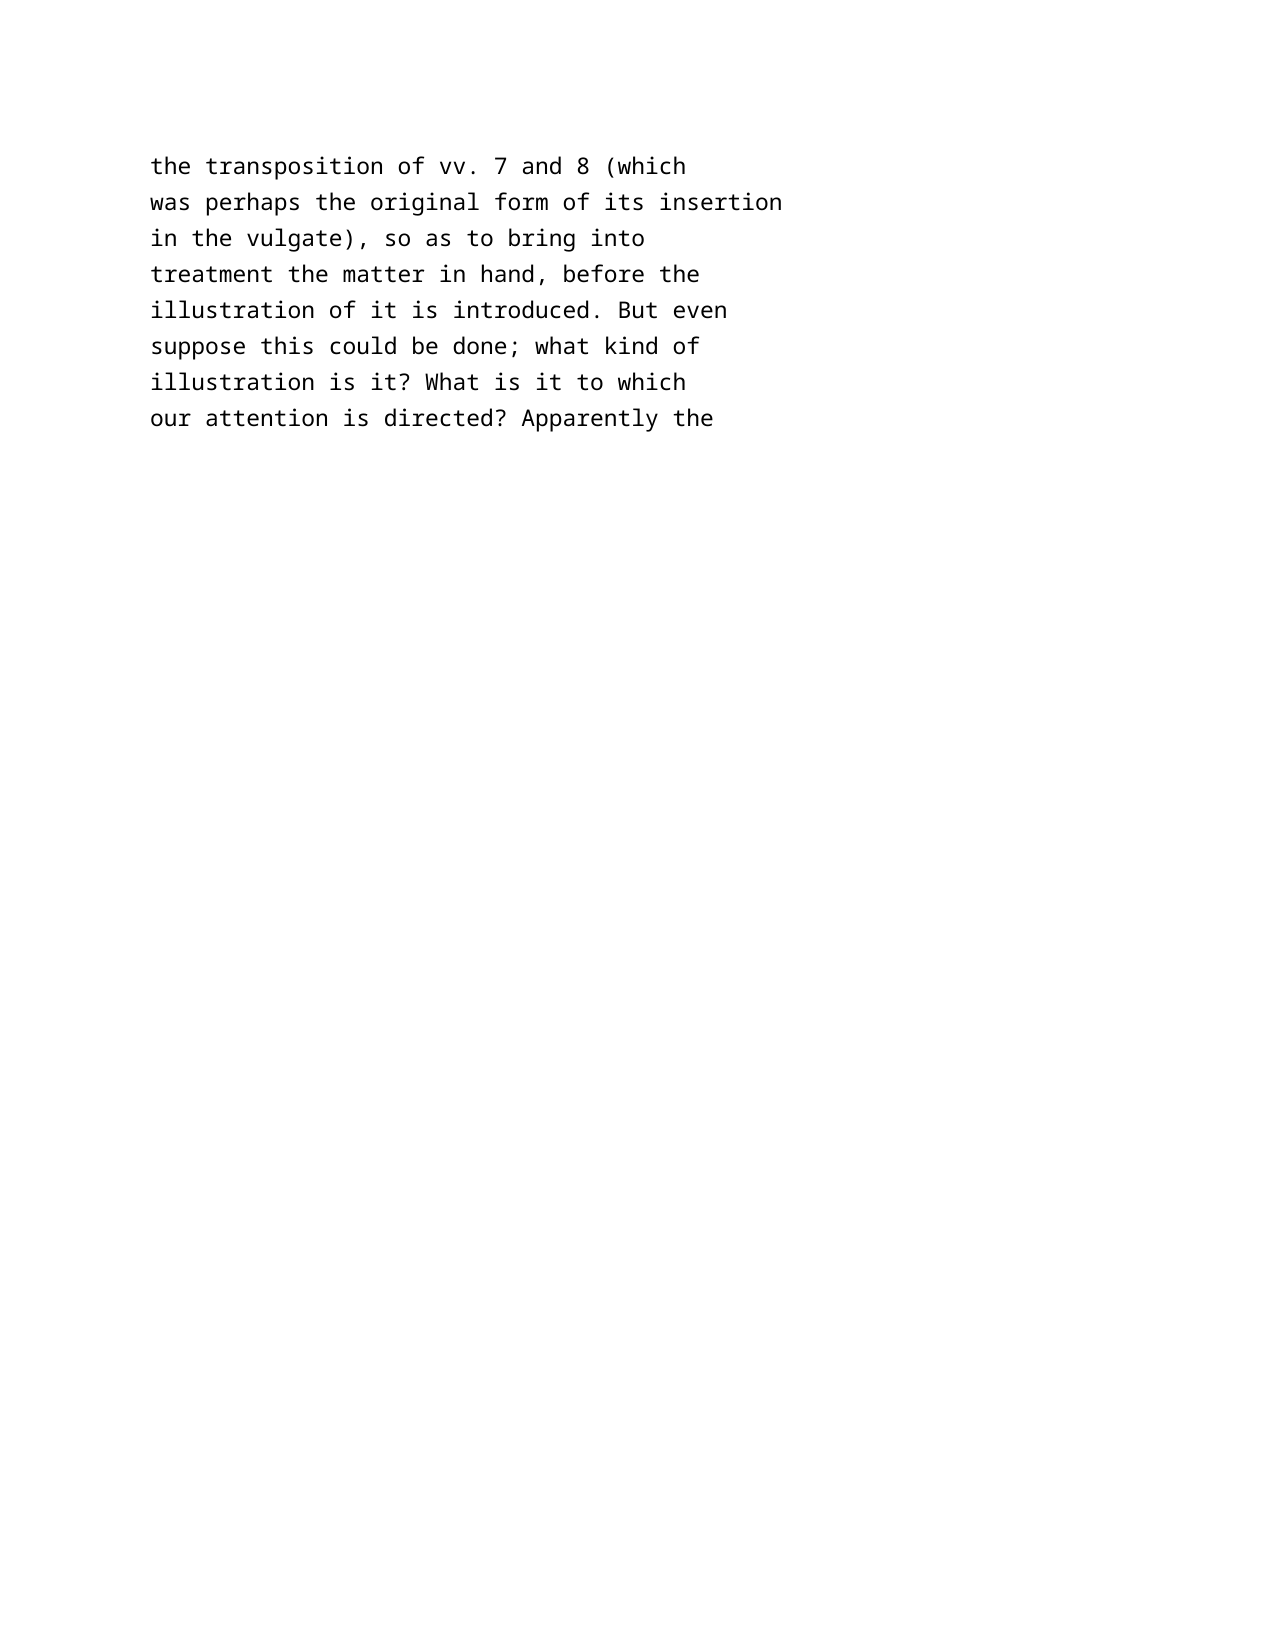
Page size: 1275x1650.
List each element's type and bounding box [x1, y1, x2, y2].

text [150, 150, 1125, 1074]
